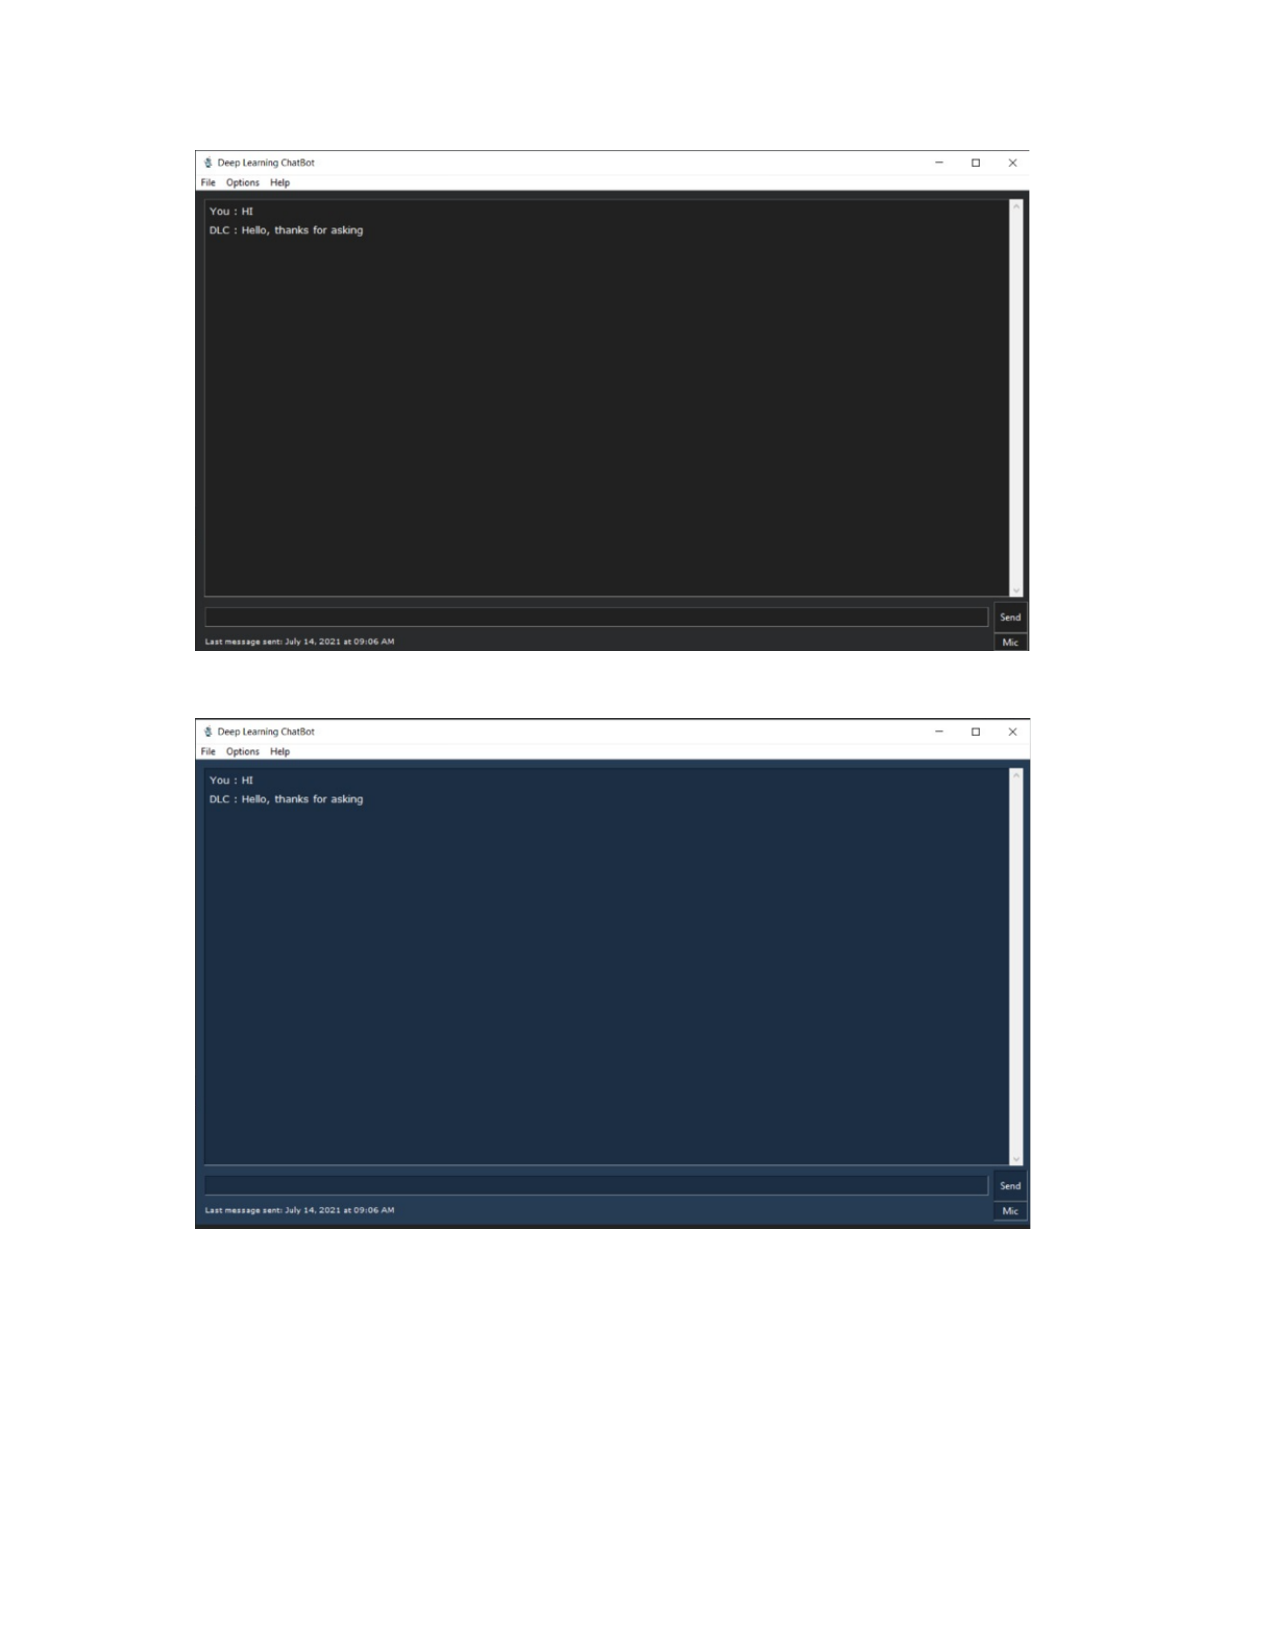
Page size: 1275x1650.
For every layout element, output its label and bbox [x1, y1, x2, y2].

picture [195, 150, 1030, 651]
picture [195, 718, 1031, 1229]
